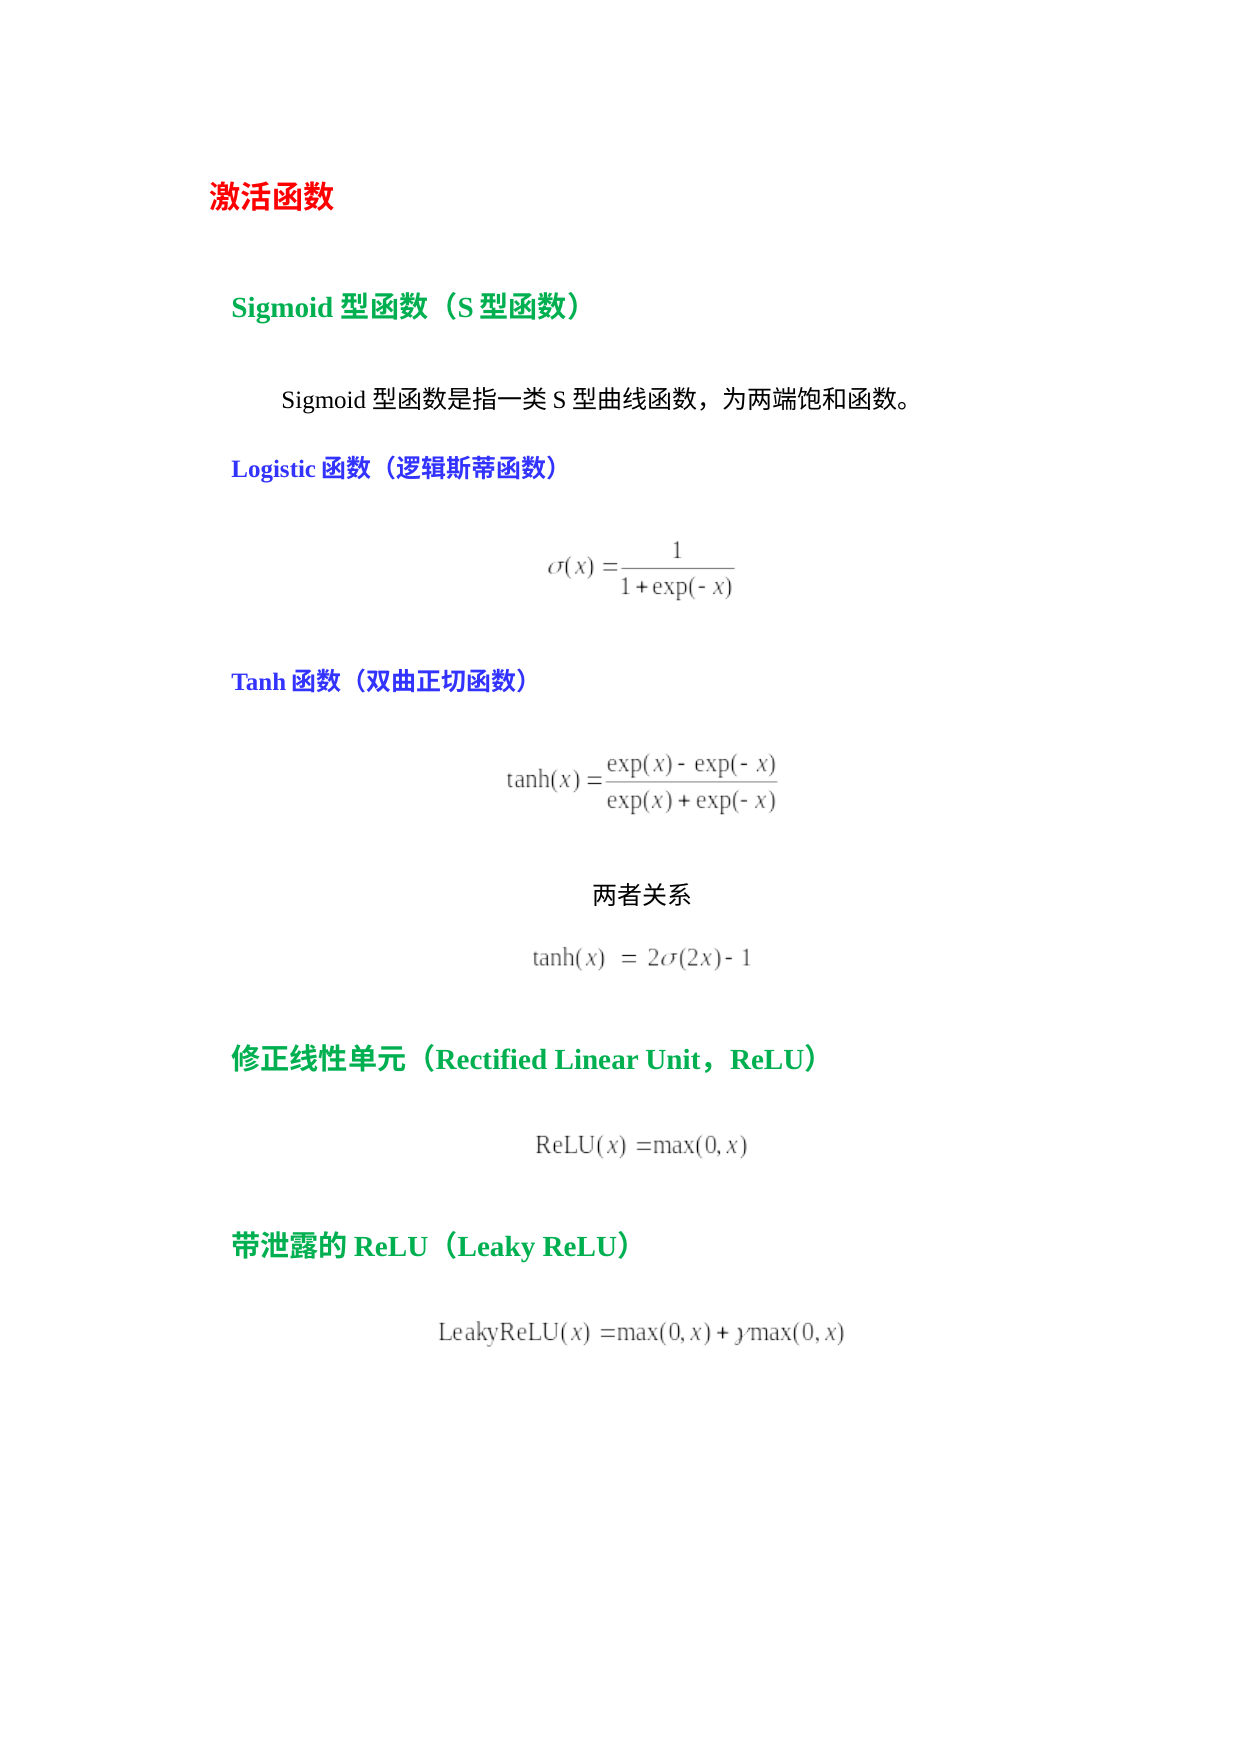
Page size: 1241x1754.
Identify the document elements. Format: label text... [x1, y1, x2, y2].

text 两者关系 [231, 861, 1053, 926]
subtitle 激活函数 [209, 162, 1031, 227]
subtitle 修正线性单元（Rectified Linear Unit，ReLU） [231, 1024, 1053, 1089]
subtitle 带泄露的ReLU（Leaky ReLU） [231, 1211, 1053, 1276]
subtitle Sigmoid 型函数（S型函数） [231, 272, 1053, 337]
subtitle Logistic函数（逻辑斯蒂函数） [231, 434, 1053, 499]
subtitle Tanh函数（双曲正切函数） [231, 647, 1053, 712]
text Sigmoid 型函数是指一类S 型曲线函数，为两端饱和函数。 [231, 379, 1053, 416]
